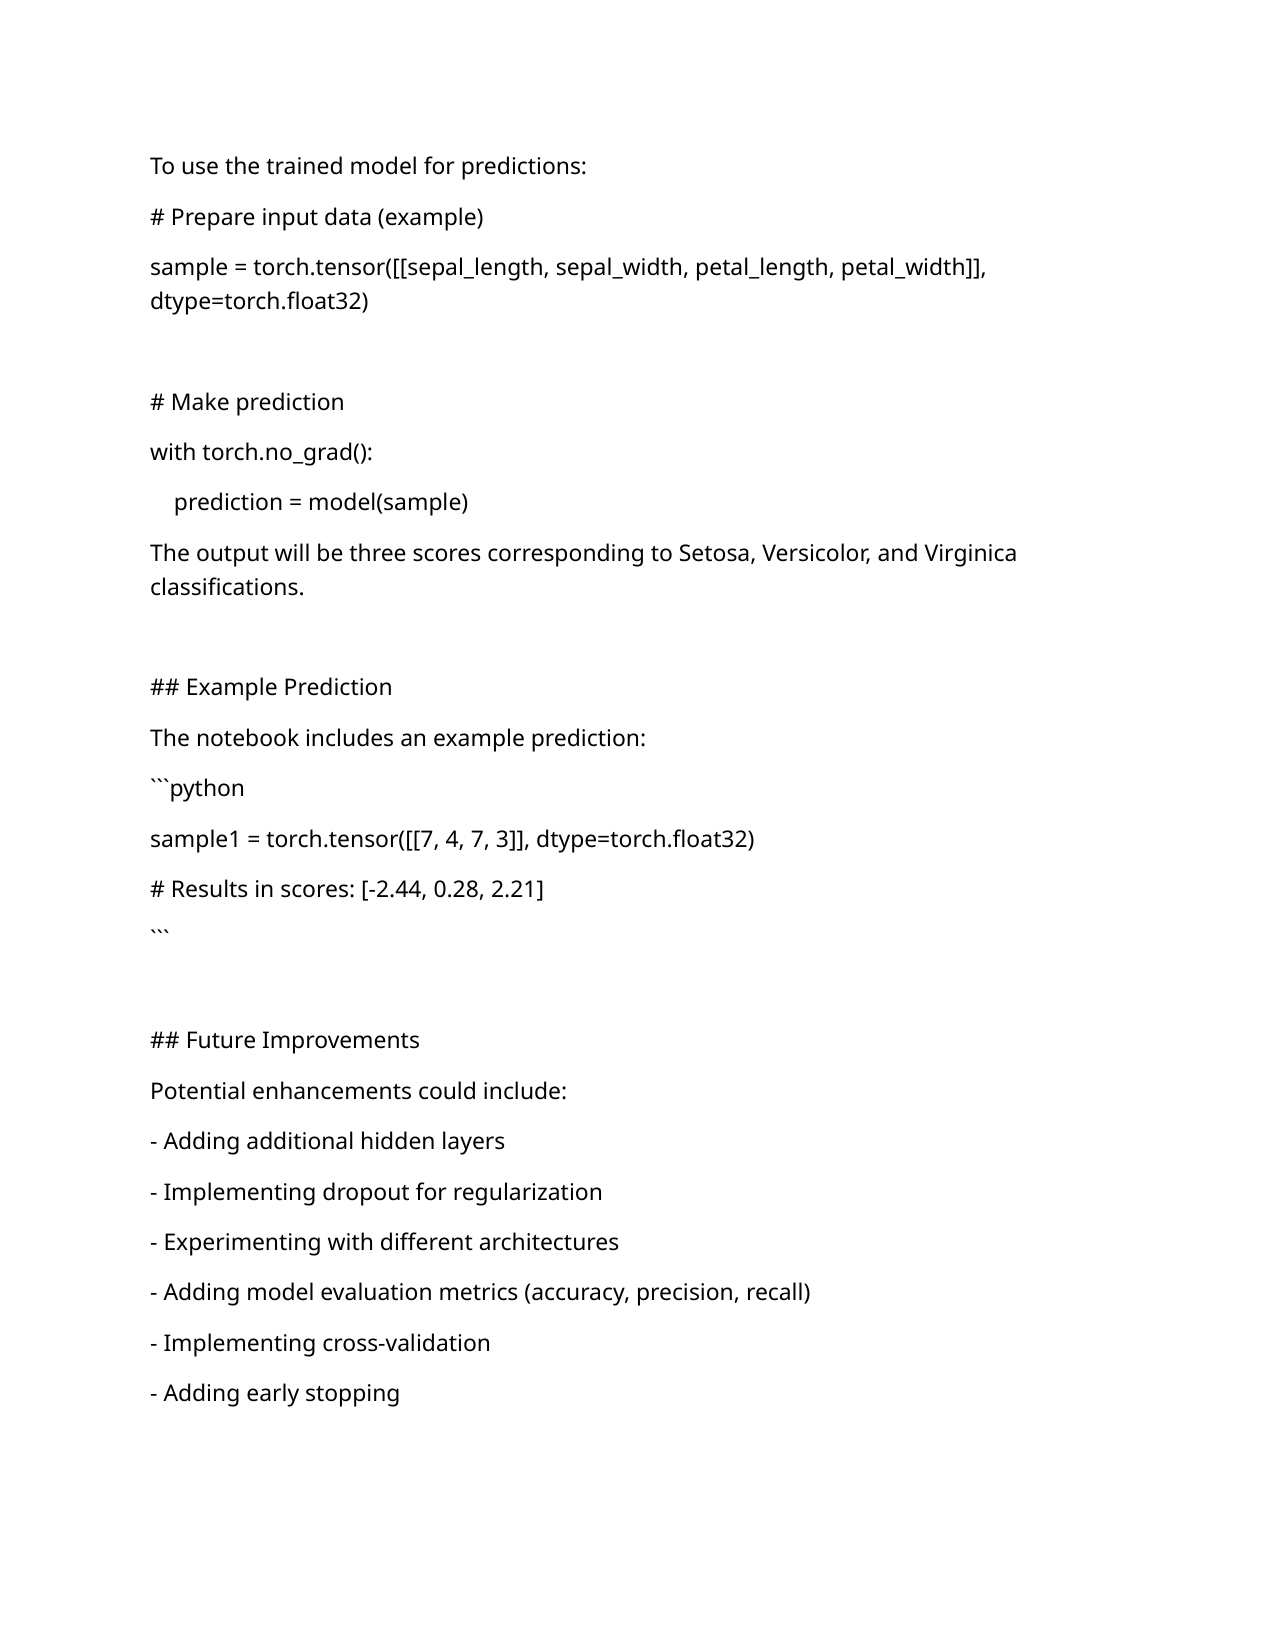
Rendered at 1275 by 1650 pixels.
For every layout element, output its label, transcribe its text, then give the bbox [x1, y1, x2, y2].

text ## Future Improvements [150, 1024, 1125, 1055]
text # Make prediction [150, 385, 1125, 417]
text # Prepare input data (example) [150, 200, 1125, 232]
text sample1 = torch.tensor([[7, 4, 7, 3]], dtype=torch.float32) [150, 822, 1125, 854]
text - Experimenting with different architectures [150, 1226, 1125, 1257]
text - Adding additional hidden layers [150, 1125, 1125, 1156]
text with torch.no_grad(): [150, 436, 1125, 467]
text - Adding early stopping [150, 1377, 1125, 1408]
text The output will be three scores corresponding to Setosa, Versicolor, and Virginica classifications. [150, 537, 1125, 602]
text ```python [150, 772, 1125, 803]
text ## Example Prediction [150, 671, 1125, 702]
text Potential enhancements could include: [150, 1074, 1125, 1106]
text - Implementing dropout for regularization [150, 1175, 1125, 1207]
text The notebook includes an example prediction: [150, 722, 1125, 753]
text To use the trained model for predictions: [150, 150, 1125, 181]
text - Adding model evaluation metrics (accuracy, precision, recall) [150, 1276, 1125, 1307]
text # Results in scores: [-2.44, 0.28, 2.21] [150, 873, 1125, 904]
text prediction = model(sample) [150, 486, 1125, 517]
text sample = torch.tensor([[sepal_length, sepal_width, petal_length, petal_width]], dtype=torch.float32) [150, 251, 1125, 316]
text ``` [150, 923, 1125, 954]
text - Implementing cross-validation [150, 1327, 1125, 1358]
